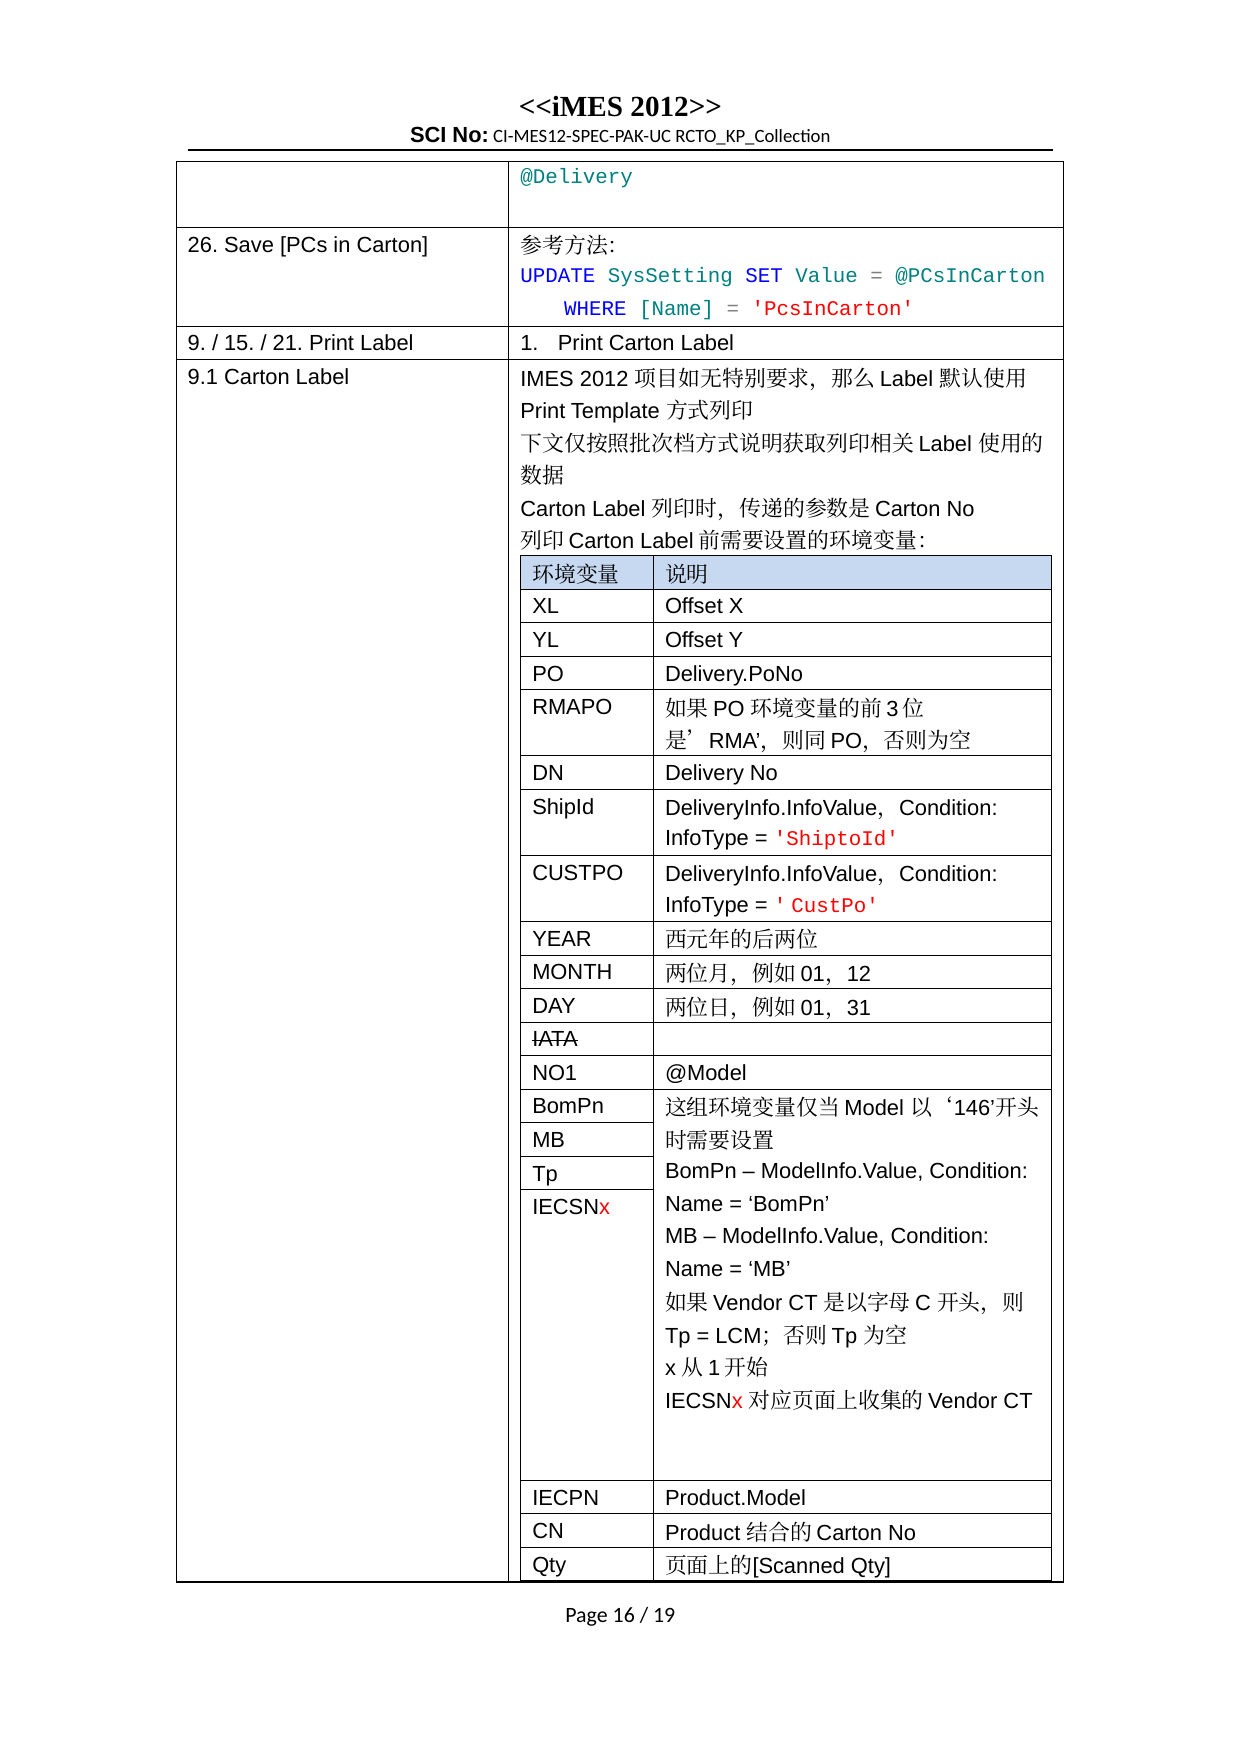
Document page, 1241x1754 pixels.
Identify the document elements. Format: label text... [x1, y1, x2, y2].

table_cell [509, 162, 1063, 227]
table_cell Print Carton Label [509, 327, 1063, 359]
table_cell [177, 162, 508, 227]
table_cell 9. / 15. / 21. Print Label [177, 327, 508, 359]
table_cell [509, 360, 1063, 1581]
table_cell 9.1 Carton Label [177, 360, 508, 1581]
table_cell 26. Save [PCs in Carton] [177, 228, 508, 326]
table_cell 参考方法： UPDATE SysSetting SET Value = @PCsInCarton WHERE [Name] = 'PcsInCarton' [509, 228, 1063, 326]
